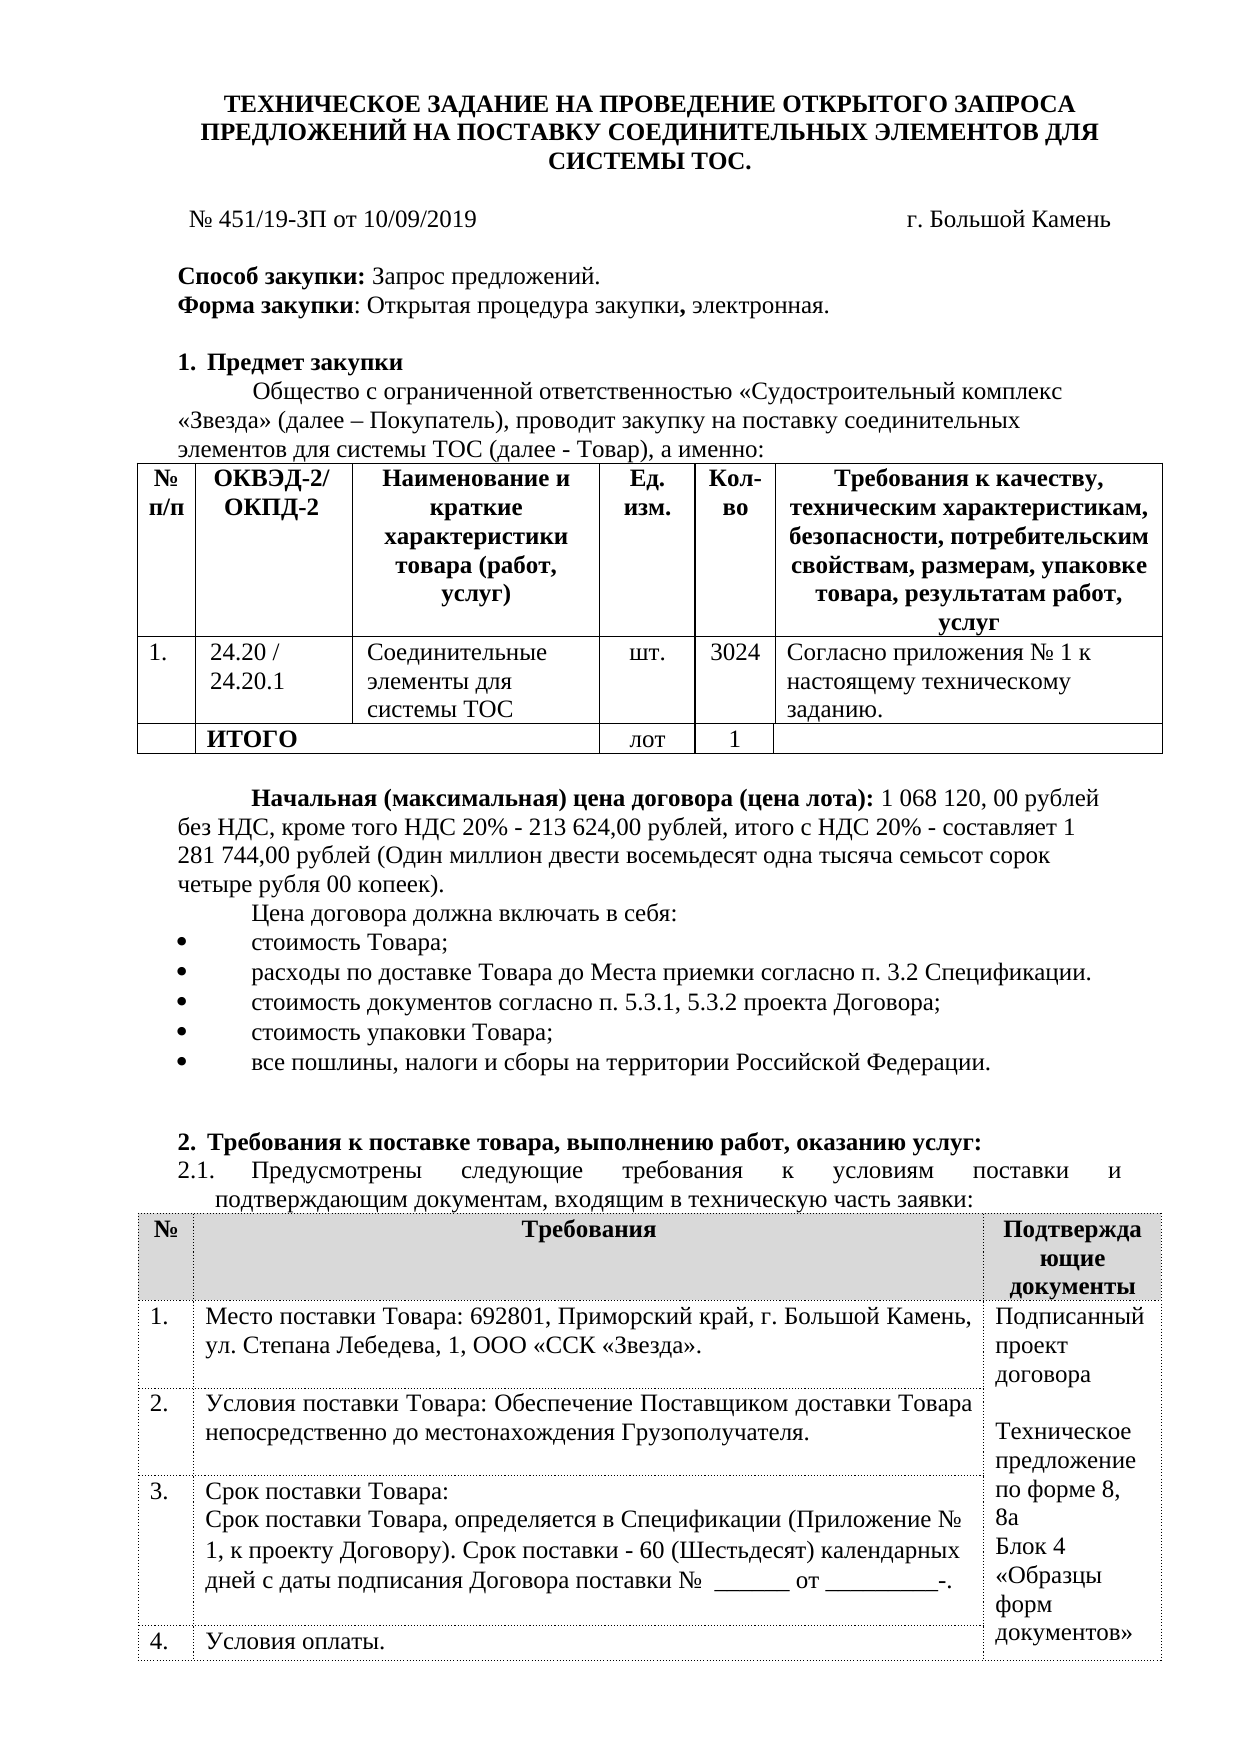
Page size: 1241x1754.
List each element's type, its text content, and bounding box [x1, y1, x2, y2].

table_header № 451/19-ЗП от 10/09/2019 [177, 204, 651, 232]
text Общество с ограниченной ответственностью «Судостроительный комплекс «Звезда» (далее – Покупатель), проводит закупку на поставку соединительных элементов для системы ТОС (далее - Товар), а именно: [177, 376, 1122, 462]
table_header Требования к качеству, техническим характеристикам, безопасности, потребительским свойствам, размерам, упаковке товара, результатам работ, услуг [776, 464, 1162, 636]
text Начальная (максимальная) цена договора (цена лота): 1 068 120, 00 рублей без НДС, кроме того НДС 20% - 213 624,00 рублей, итого с НДС 20% - составляет 1 281 744,00 рублей (Один миллион двести восемьдесят одна тысяча семьсот сорок четыре рубля 00 копеек). [177, 783, 1122, 898]
table_cell Подписанный проект договора Техническое предложение по форме 8, 8а Блок 4 «Образцы форм документов» [984, 1300, 1161, 1659]
list стоимость документов согласно п. 5.3.1, 5.3.2 проекта Договора; [177, 987, 1122, 1016]
table_cell 24.20 / 24.20.1 [196, 637, 352, 723]
table_cell 1 [696, 724, 773, 753]
list Требования к поставке товара, выполнению работ, оказанию услуг: [177, 1127, 1122, 1155]
table_cell лот [600, 724, 694, 753]
text Цена договора должна включать в себя: [177, 898, 1122, 927]
table_cell [138, 724, 195, 753]
list расходы по доставке Товара до Места приемки согласно п. 3.2 Спецификации. [177, 957, 1122, 985]
table_cell 1. [138, 1300, 194, 1387]
list стоимость упаковки Товара; [177, 1017, 1122, 1046]
table_header Подтверждающие документы [984, 1213, 1161, 1300]
table_header Требования [194, 1213, 984, 1300]
table_header № п/п [138, 464, 195, 636]
table_cell 2. [138, 1388, 194, 1475]
table_cell Соединительные элементы для системы ТОС [353, 637, 599, 723]
table_cell [774, 724, 1162, 753]
table_cell Срок поставки Товара: Срок поставки Товара, определяется в Спецификации (Приложение № 1, к проекту Договору). Срок поставки - 60 (Шестьдесят) календарных дней с даты подписания Договора поставки № ______ от _________-. [194, 1475, 984, 1625]
subtitle Способ закупки: Запрос предложений. [177, 261, 1122, 290]
table_cell 3024 [696, 637, 775, 723]
table_header Ед. изм. [600, 464, 694, 636]
table_cell Место поставки Товара: 692801, Приморский край, г. Большой Камень, ул. Степана Лебедева, 1, ООО «ССК «Звезда». [194, 1300, 984, 1387]
list Предусмотрены следующие требования к условиям поставки и подтверждающим документам, входящим в техническую часть заявки: [177, 1155, 1122, 1213]
list Предмет закупки [177, 347, 1122, 376]
text Техническое задание НА ПРОВЕДЕНИЕ ОТКРЫТОГО ЗАПРОСА предложений НА ПОСТАВКУ СОЕДИНИТЕЛЬНЫХ ЭЛЕМЕНТОВ для системы ТОС. [177, 89, 1122, 175]
table_cell 4. [138, 1625, 194, 1659]
table_cell шт. [600, 637, 694, 723]
table_cell 3. [138, 1475, 194, 1625]
table_cell [138, 637, 195, 723]
table_header г. Большой Камень [651, 204, 1122, 232]
table_header № [138, 1213, 194, 1300]
table_header Наименование и краткие характеристики товара (работ, услуг) [353, 464, 599, 636]
table_cell ИТОГО [196, 724, 599, 753]
list стоимость Товара; [177, 927, 1122, 955]
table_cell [194, 1625, 984, 1659]
table_cell Условия поставки Товара: Обеспечение Поставщиком доставки Товара непосредственно до местонахождения Грузополучателя. [194, 1388, 984, 1475]
list все пошлины, налоги и сборы на территории Российской Федерации. [177, 1047, 1122, 1076]
subtitle Форма закупки: Открытая процедура закупки, электронная. [177, 290, 1122, 319]
table_header ОКВЭД-2/ ОКПД-2 [196, 464, 352, 636]
table_cell Согласно приложения № 1 к настоящему техническому заданию. [776, 637, 1162, 723]
table_header Кол- во [696, 464, 775, 636]
